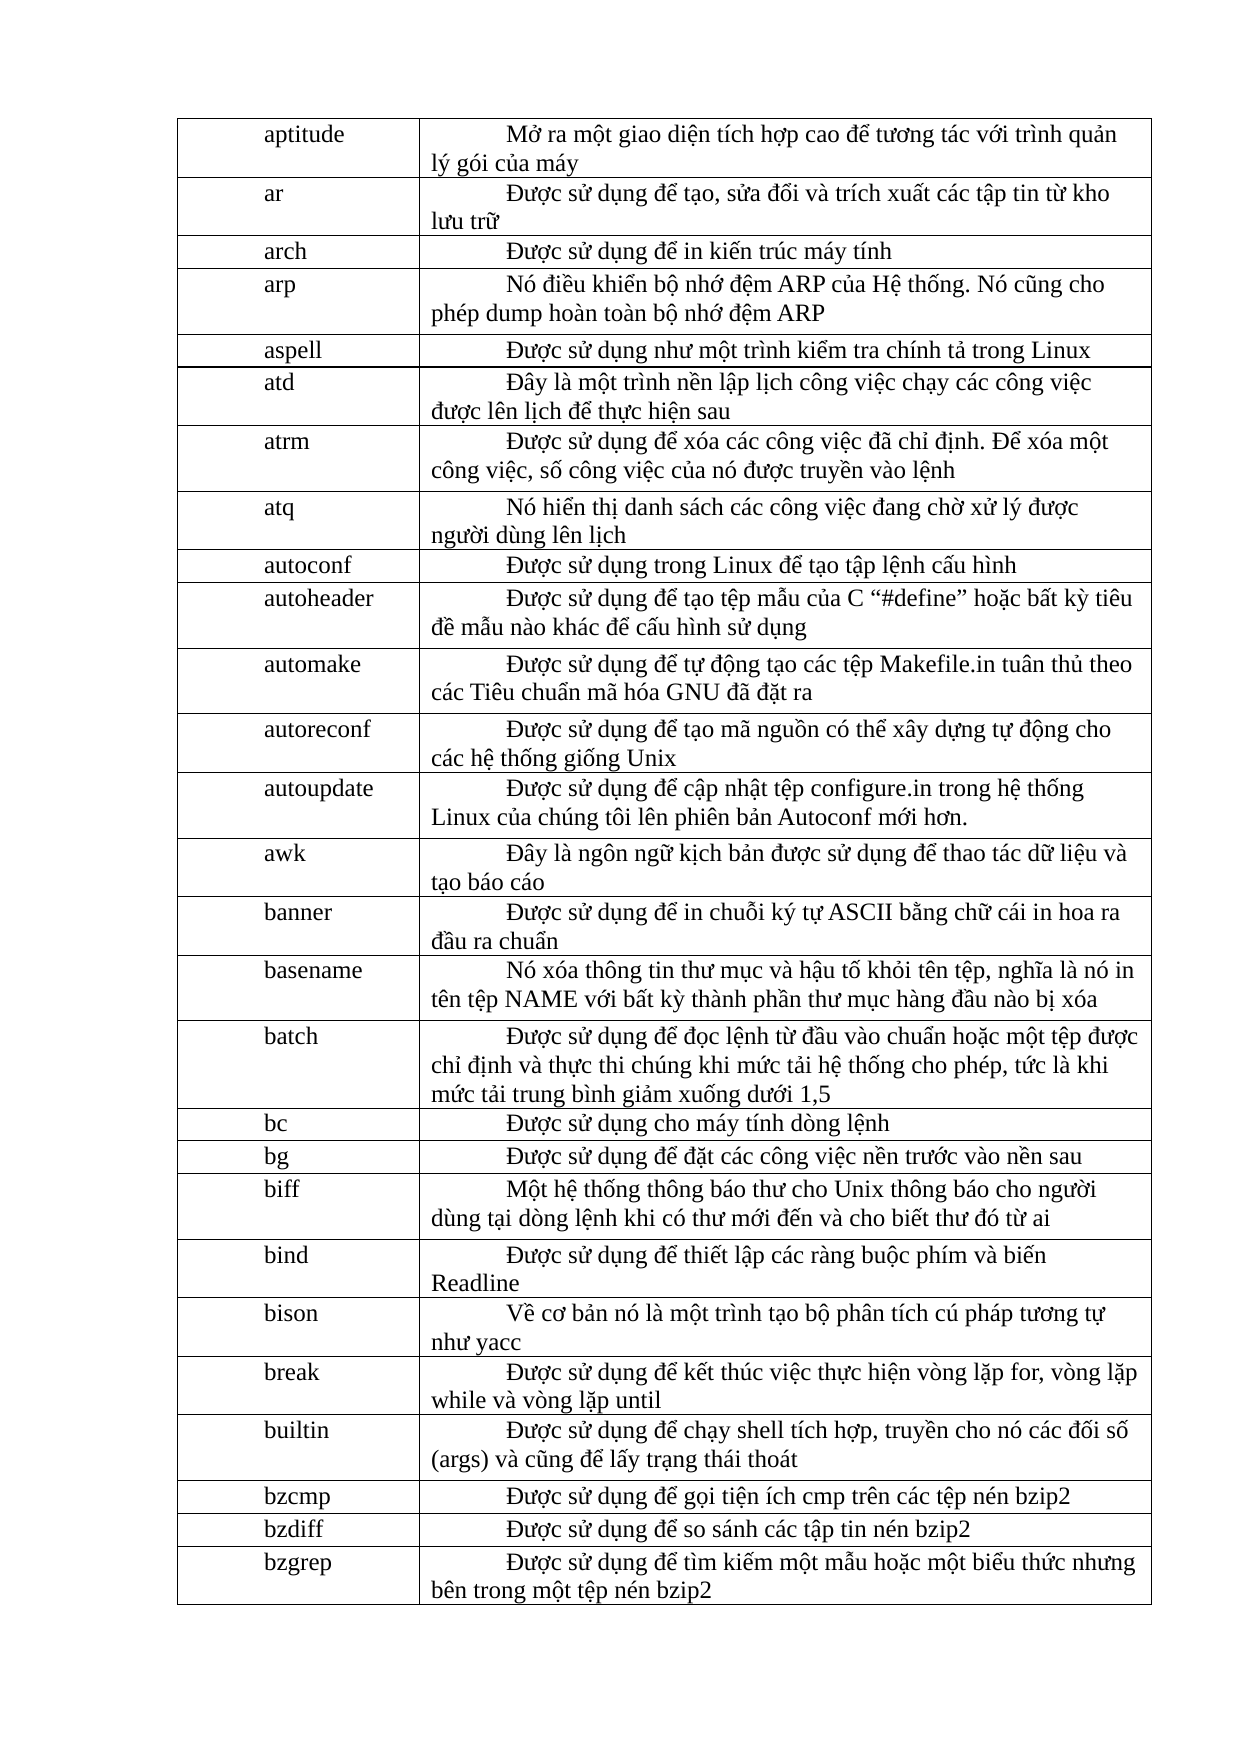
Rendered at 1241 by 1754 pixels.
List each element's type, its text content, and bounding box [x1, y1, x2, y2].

table_cell biff [178, 1174, 419, 1239]
table_cell Mở ra một giao diện tích hợp cao để tương tác với trình quản lý gói của máy [420, 119, 1151, 177]
table_cell Được sử dụng để so sánh các tập tin nén bzip2 [420, 1514, 1151, 1546]
table_cell bind [178, 1240, 419, 1297]
table_cell Được sử dụng để xóa các công việc đã chỉ định. Để xóa một công việc, số công việc của nó được truyền vào lệnh [420, 426, 1151, 491]
table_cell Được sử dụng cho máy tính dòng lệnh [420, 1109, 1151, 1140]
table_cell bg [178, 1141, 419, 1173]
table_cell Nó xóa thông tin thư mục và hậu tố khỏi tên tệp, nghĩa là nó in tên tệp NAME với bất kỳ thành phần thư mục hàng đầu nào bị xóa [420, 956, 1151, 1020]
table_cell ar [178, 178, 419, 235]
table_cell Được sử dụng để tạo tệp mẫu của C “#define” hoặc bất kỳ tiêu đề mẫu nào khác để cấu hình sử dụng [420, 583, 1151, 648]
table_cell arch [178, 236, 419, 268]
table_cell Một hệ thống thông báo thư cho Unix thông báo cho người dùng tại dòng lệnh khi có thư mới đến và cho biết thư đó từ ai [420, 1174, 1151, 1239]
table_cell automake [178, 649, 419, 713]
table_cell aptitude [178, 119, 419, 177]
table_cell Được sử dụng để kết thúc việc thực hiện vòng lặp for, vòng lặp while và vòng lặp until [420, 1357, 1151, 1414]
table_cell bzdiff [178, 1514, 419, 1546]
table_cell arp [178, 269, 419, 334]
table_cell basename [178, 956, 419, 1020]
table_cell batch [178, 1021, 419, 1107]
table_cell Được sử dụng như một trình kiểm tra chính tả trong Linux [420, 335, 1151, 366]
table_cell Được sử dụng để tạo mã nguồn có thể xây dựng tự động cho các hệ thống giống Unix [420, 714, 1151, 772]
table_cell aspell [178, 335, 419, 366]
table_cell builtin [178, 1415, 419, 1480]
table_cell Được sử dụng để in chuỗi ký tự ASCII bằng chữ cái in hoa ra đầu ra chuẩn [420, 897, 1151, 954]
table_cell Đây là ngôn ngữ kịch bản được sử dụng để thao tác dữ liệu và tạo báo cáo [420, 839, 1151, 896]
table_cell Được sử dụng để đọc lệnh từ đầu vào chuẩn hoặc một tệp được chỉ định và thực thi chúng khi mức tải hệ thống cho phép, tức là khi mức tải trung bình giảm xuống dưới 1,5 [420, 1021, 1151, 1107]
table_cell awk [178, 839, 419, 896]
table_cell bc [178, 1109, 419, 1140]
table_cell bzgrep [178, 1547, 419, 1604]
table_cell autoconf [178, 550, 419, 582]
table_cell Được sử dụng để tìm kiếm một mẫu hoặc một biểu thức nhưng bên trong một tệp nén bzip2 [420, 1547, 1151, 1604]
table_cell atq [178, 492, 419, 549]
table_cell autoreconf [178, 714, 419, 772]
table_cell autoupdate [178, 773, 419, 837]
table_cell Về cơ bản nó là một trình tạo bộ phân tích cú pháp tương tự như yacc [420, 1298, 1151, 1356]
table_cell Được sử dụng để in kiến ​​trúc máy tính [420, 236, 1151, 268]
table_cell atd [178, 368, 419, 425]
table_cell autoheader [178, 583, 419, 648]
table_cell Được sử dụng trong Linux để tạo tập lệnh cấu hình [420, 550, 1151, 582]
table_cell bison [178, 1298, 419, 1356]
table_cell break [178, 1357, 419, 1414]
table_cell Được sử dụng để tự động tạo các tệp Makefile.in tuân thủ theo các Tiêu chuẩn mã hóa GNU đã đặt ra [420, 649, 1151, 713]
table_cell banner [178, 897, 419, 954]
table_cell Nó điều khiển bộ nhớ đệm ARP của Hệ thống. Nó cũng cho phép dump hoàn toàn bộ nhớ đệm ARP [420, 269, 1151, 334]
table_cell Được sử dụng để chạy shell tích hợp, truyền cho nó các đối số (args) và cũng để lấy trạng thái thoát [420, 1415, 1151, 1480]
table_cell Nó hiển thị danh sách các công việc đang chờ xử lý được người dùng lên lịch [420, 492, 1151, 549]
table_cell bzcmp [178, 1481, 419, 1513]
table_cell Được sử dụng để tạo, sửa đổi và trích xuất các tập tin từ kho lưu trữ [420, 178, 1151, 235]
table_cell atrm [178, 426, 419, 491]
table_cell Đây là một trình nền lập lịch công việc chạy các công việc được lên lịch để thực hiện sau [420, 368, 1151, 425]
table_cell Được sử dụng để cập nhật tệp configure.in trong hệ thống Linux của chúng tôi lên phiên bản Autoconf mới hơn. [420, 773, 1151, 837]
table_cell Được sử dụng để gọi tiện ích cmp trên các tệp nén bzip2 [420, 1481, 1151, 1513]
table_cell Được sử dụng để đặt các công việc nền trước vào nền sau [420, 1141, 1151, 1173]
table_cell Được sử dụng để thiết lập các ràng buộc phím và biến Readline [420, 1240, 1151, 1297]
